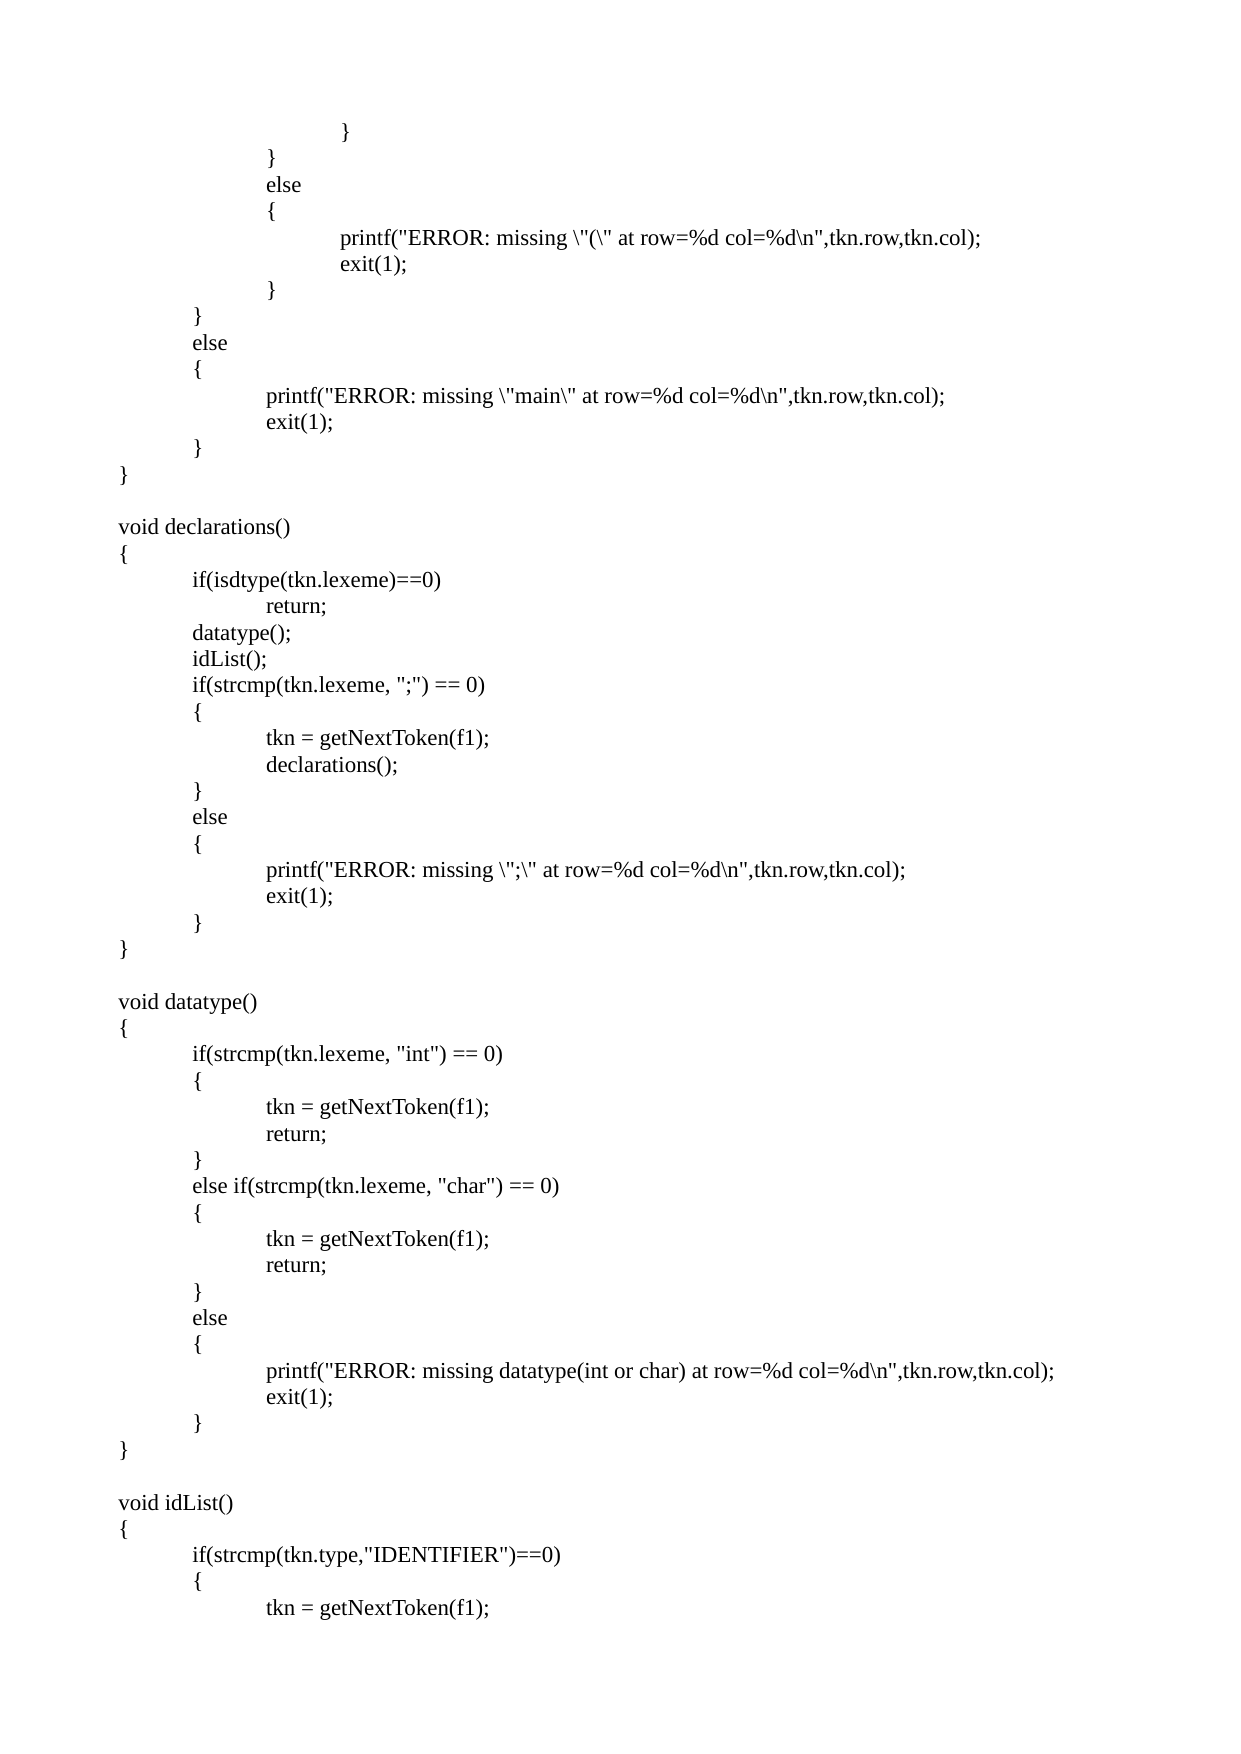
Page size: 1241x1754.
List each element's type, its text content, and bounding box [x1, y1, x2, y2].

text void declarations() [118, 513, 1122, 540]
text exit(1); [118, 1383, 1122, 1409]
text } [118, 1409, 1122, 1436]
text } [118, 303, 1122, 329]
text } [118, 461, 1122, 487]
text void datatype() [118, 988, 1122, 1014]
text printf("ERROR: missing datatype(int or char) at row=%d col=%d\n",tkn.row,tkn.col); [118, 1357, 1122, 1383]
text } [118, 118, 1122, 144]
text } [118, 1146, 1122, 1172]
text return; [118, 1119, 1122, 1146]
text printf("ERROR: missing \"main\" at row=%d col=%d\n",tkn.row,tkn.col); [118, 382, 1122, 408]
text { [118, 698, 1122, 724]
text tkn = getNextToken(f1); [118, 1093, 1122, 1119]
text } [118, 777, 1122, 803]
text else [118, 329, 1122, 355]
text if(strcmp(tkn.type,"IDENTIFIER")==0) [118, 1541, 1122, 1568]
text if(isdtype(tkn.lexeme)==0) [118, 566, 1122, 592]
text } [118, 1278, 1122, 1304]
text { [118, 830, 1122, 856]
text tkn = getNextToken(f1); [118, 724, 1122, 751]
text printf("ERROR: missing \"(\" at row=%d col=%d\n",tkn.row,tkn.col); [118, 223, 1122, 250]
text datatype(); [118, 619, 1122, 645]
text declarations(); [118, 751, 1122, 777]
text { [118, 1199, 1122, 1225]
text void idList() [118, 1488, 1122, 1515]
text tkn = getNextToken(f1); [118, 1225, 1122, 1251]
text } [118, 144, 1122, 171]
text } [118, 1436, 1122, 1462]
text else [118, 1304, 1122, 1330]
text idList(); [118, 645, 1122, 672]
text else [118, 803, 1122, 830]
text { [118, 540, 1122, 566]
text { [118, 1014, 1122, 1041]
text } [118, 276, 1122, 303]
text { [118, 355, 1122, 382]
text if(strcmp(tkn.lexeme, "int") == 0) [118, 1041, 1122, 1067]
text { [118, 1330, 1122, 1357]
text return; [118, 1251, 1122, 1278]
text } [118, 434, 1122, 461]
text tkn = getNextToken(f1); [118, 1594, 1122, 1620]
text else if(strcmp(tkn.lexeme, "char") == 0) [118, 1172, 1122, 1199]
text { [118, 1568, 1122, 1594]
text else [118, 171, 1122, 197]
text if(strcmp(tkn.lexeme, ";") == 0) [118, 672, 1122, 698]
text exit(1); [118, 250, 1122, 276]
text { [118, 1067, 1122, 1093]
text { [118, 1515, 1122, 1541]
text printf("ERROR: missing \";\" at row=%d col=%d\n",tkn.row,tkn.col); [118, 856, 1122, 882]
text { [118, 197, 1122, 223]
text } [118, 935, 1122, 961]
text exit(1); [118, 408, 1122, 434]
text return; [118, 592, 1122, 619]
text exit(1); [118, 882, 1122, 909]
text } [118, 909, 1122, 935]
